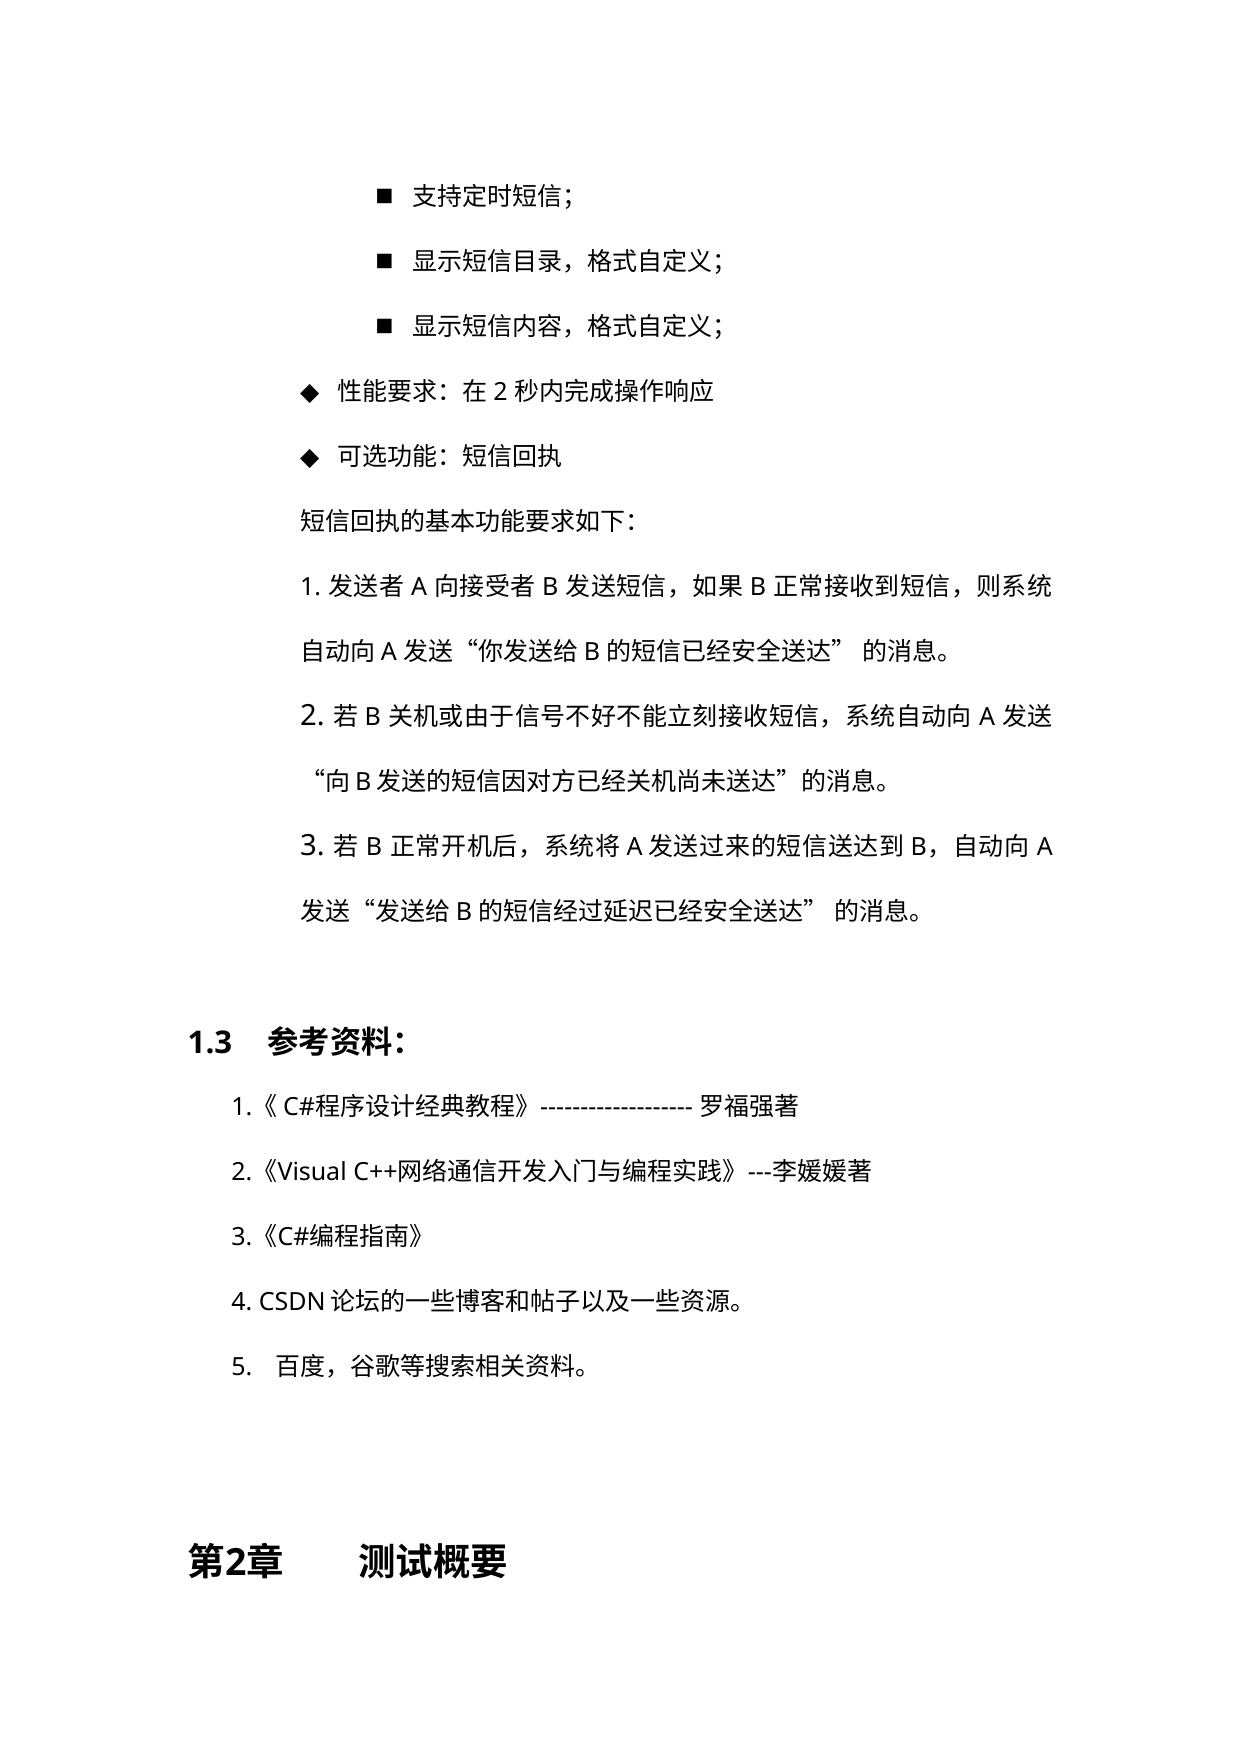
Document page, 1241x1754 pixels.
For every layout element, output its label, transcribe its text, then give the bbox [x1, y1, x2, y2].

list 参考资料： [187, 1007, 1053, 1072]
list 可选功能：短信回执 [300, 422, 1053, 487]
text 短信回执的基本功能要求如下： [300, 487, 1053, 552]
text 1.《 C#程序设计经典教程》------------------- 罗福强著 [231, 1072, 1053, 1137]
text 2.《Visual C++网络通信开发入门与编程实践》---李媛媛著 [187, 1137, 1053, 1202]
text 3.《C#编程指南》 [187, 1202, 1053, 1267]
text 1. 发送者 A 向接受者 B 发送短信，如果 B 正常接收到短信，则系统自动向 A 发送“你发送给 B 的短信已经安全送达” 的消息。 [300, 552, 1053, 682]
text 5. 百度，谷歌等搜索相关资料。 [187, 1332, 1053, 1397]
list 测试概要 [187, 1527, 1053, 1592]
text 4. CSDN论坛的一些博客和帖子以及一些资源。 [187, 1267, 1053, 1332]
list 显示短信目录，格式自定义； [375, 227, 1053, 292]
list 显示短信内容，格式自定义； [375, 292, 1053, 357]
text 3. 若 B 正常开机后，系统将A发送过来的短信送达到B，自动向 A 发送“发送给 B 的短信经过延迟已经安全送达” 的消息。 [300, 812, 1053, 942]
list 支持定时短信； [375, 162, 1053, 227]
text 2. 若 B 关机或由于信号不好不能立刻接收短信，系统自动向 A 发送“向B发送的短信因对方已经关机尚未送达”的消息。 [300, 682, 1053, 812]
list 性能要求：在 2 秒内完成操作响应 [300, 357, 1053, 422]
